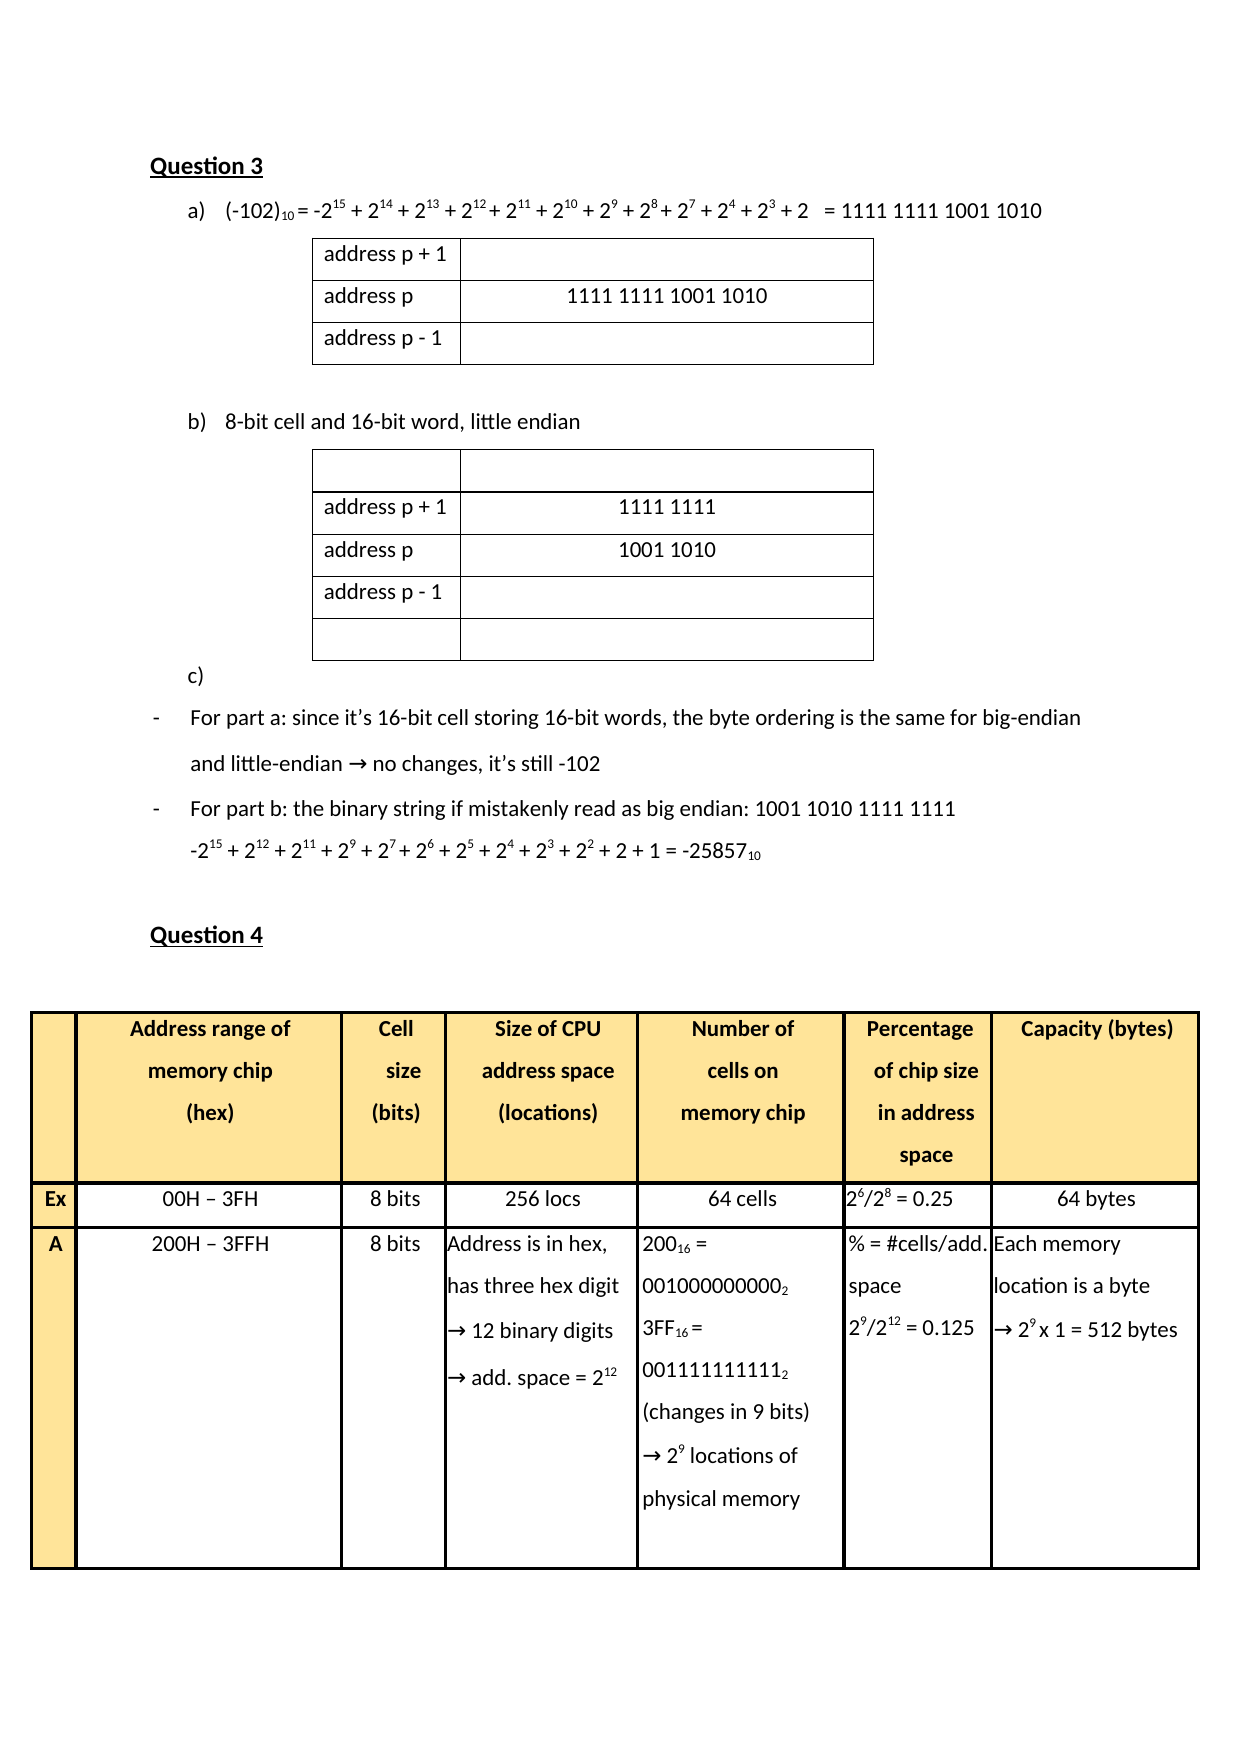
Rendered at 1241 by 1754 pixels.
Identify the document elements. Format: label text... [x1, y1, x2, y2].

table_header Size of CPU address space (locations) [447, 1014, 636, 1181]
table_header Percentage of chip size in address space [846, 1014, 990, 1181]
table_cell 00H – 3FH [78, 1185, 340, 1226]
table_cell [447, 1229, 636, 1567]
table_cell A [33, 1229, 74, 1567]
table_cell 26/28 = 0.25 [846, 1185, 990, 1226]
text Question 4 [150, 920, 1090, 950]
table_cell 64 cells [639, 1185, 842, 1226]
table_header Number of cells on memory chip [639, 1014, 842, 1181]
table_cell address p + 1 [313, 493, 460, 534]
table_header [461, 450, 873, 491]
table_cell 64 bytes [993, 1185, 1197, 1226]
table_header [33, 1014, 74, 1181]
table_header [313, 450, 460, 491]
table_header [461, 239, 873, 280]
table_cell address p - 1 [313, 323, 460, 364]
table_header Address range of memory chip (hex) [78, 1014, 340, 1181]
table_cell [313, 619, 460, 660]
table_cell [461, 323, 873, 364]
list 8-bit cell and 16-bit word, little endian [187, 407, 1090, 435]
table_cell 1001 1010 [461, 535, 873, 576]
text -215 + 212 + 211 + 29 + 27 + 26 + 25 + 24 + 23 + 22 + 2 + 1 = -2585710 [190, 836, 1090, 864]
table_cell [461, 577, 873, 618]
table_cell 200H – 3FFH [78, 1229, 340, 1567]
table_header Cell size (bits) [343, 1014, 444, 1181]
table_cell Ex [33, 1185, 74, 1226]
table_cell address p - 1 [313, 577, 460, 618]
table_header Capacity (bytes) [993, 1014, 1197, 1181]
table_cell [639, 1229, 842, 1567]
table_cell 1111 1111 [461, 493, 873, 534]
list (-102)10 = -215 + 214 + 213 + 212 + 211 + 210 + 29 + 28 + 27 + 24 + 23 + 2 = 1111 1111 1001 1010 [187, 196, 1090, 224]
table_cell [993, 1229, 1197, 1567]
list For part a: since it’s 16-bit cell storing 16-bit words, the byte ordering is the same for big-endian and little-endian no changes, it’s still -102 [153, 703, 1090, 778]
table_cell 1111 1111 1001 1010 [461, 281, 873, 322]
table_cell 8 bits [343, 1229, 444, 1567]
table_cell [846, 1229, 990, 1567]
table_cell 256 locs [447, 1185, 636, 1226]
list For part b: the binary string if mistakenly read as big endian: 1001 1010 1111 1111 [153, 794, 1090, 822]
table_cell 8 bits [343, 1185, 444, 1226]
table_cell address p [313, 535, 460, 576]
text Question 3 [150, 150, 1090, 181]
table_cell [461, 619, 873, 660]
table_cell address p [313, 281, 460, 322]
table_header address p + 1 [313, 239, 460, 280]
